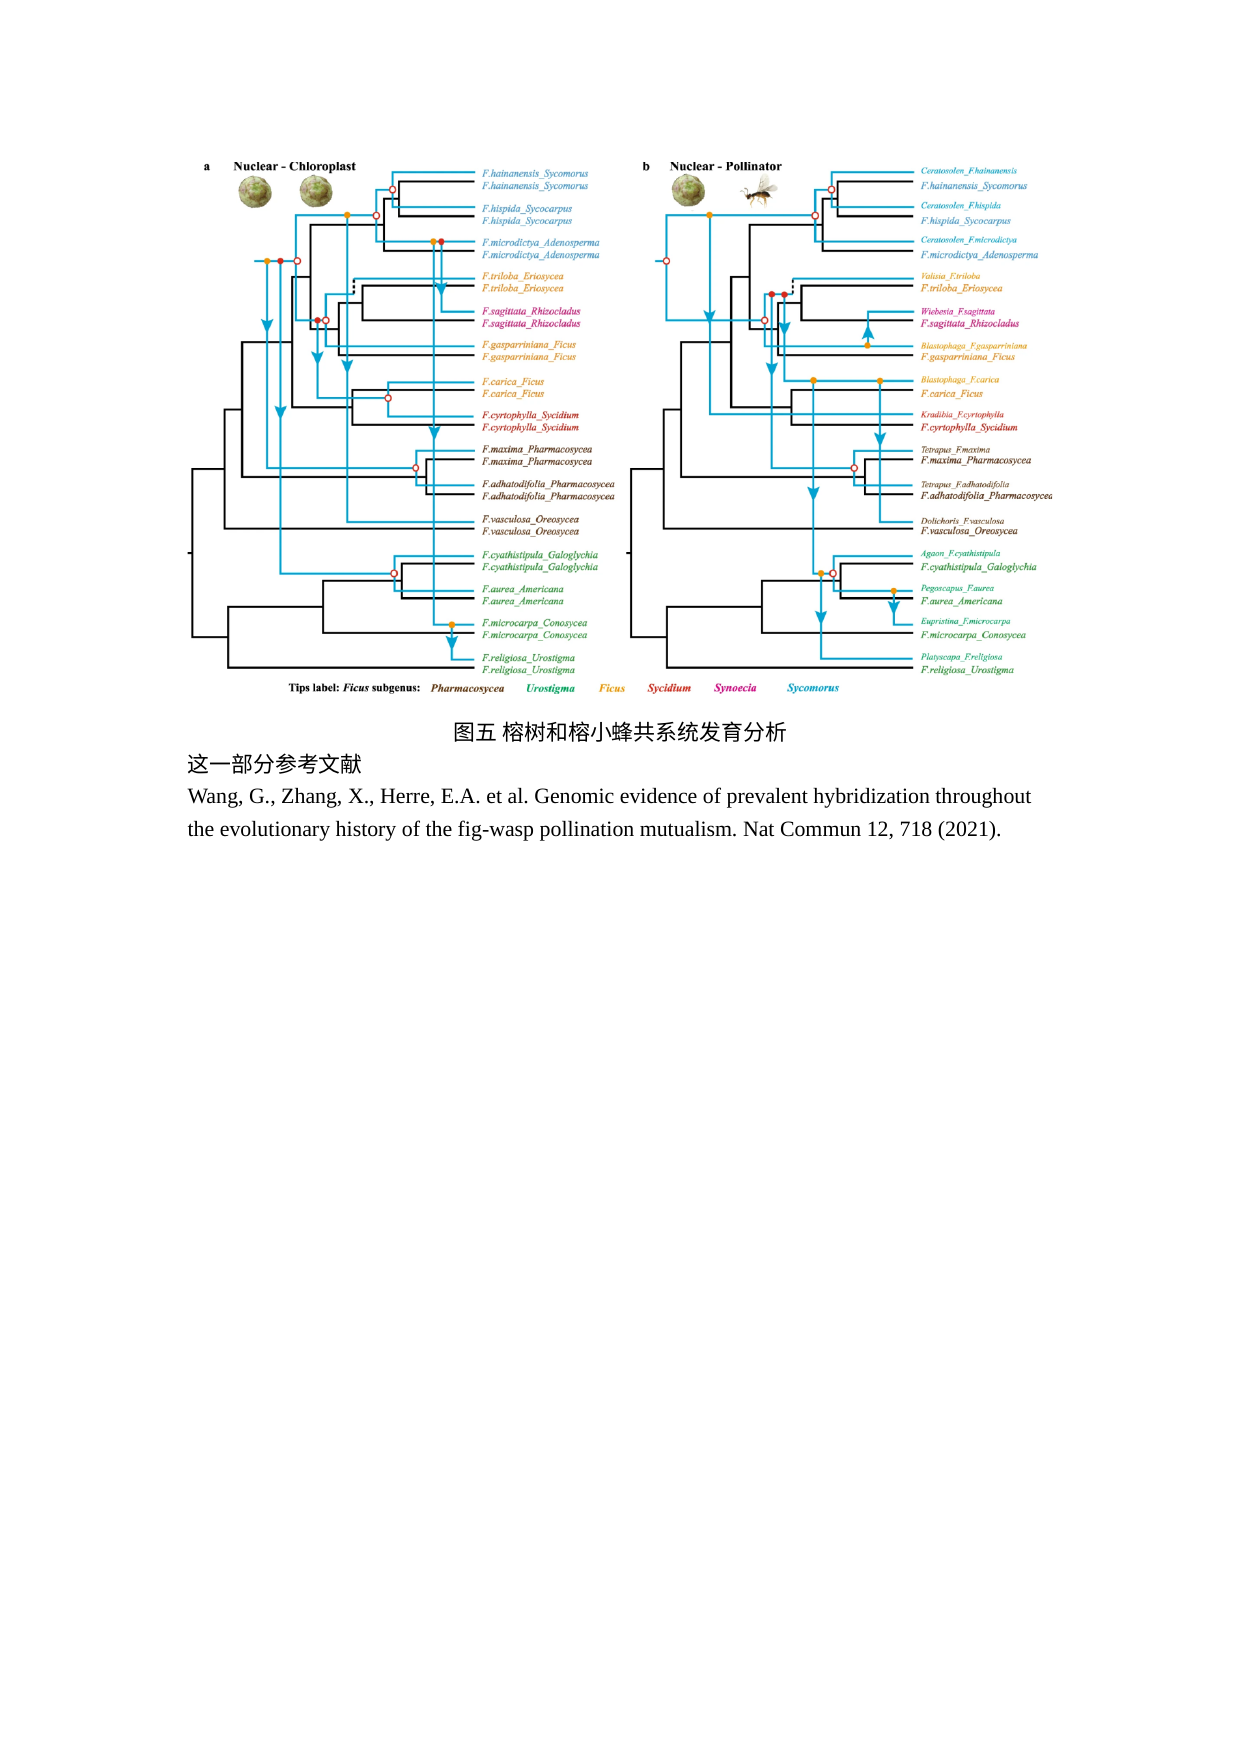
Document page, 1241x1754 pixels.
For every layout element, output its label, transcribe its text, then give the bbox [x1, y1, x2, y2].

text Wang, G., Zhang, X., Herre, E.A. et al. Genomic evidence of prevalent hybridization throughout the evolutionary history of the fig-wasp pollination mutualism. Nat Commun 12, 718 (2021). [187, 779, 1053, 844]
text 图五 榕树和榕小蜂共系统发育分析 [187, 714, 1053, 747]
picture [187, 162, 1053, 694]
text 这一部分参考文献 [187, 747, 1053, 779]
